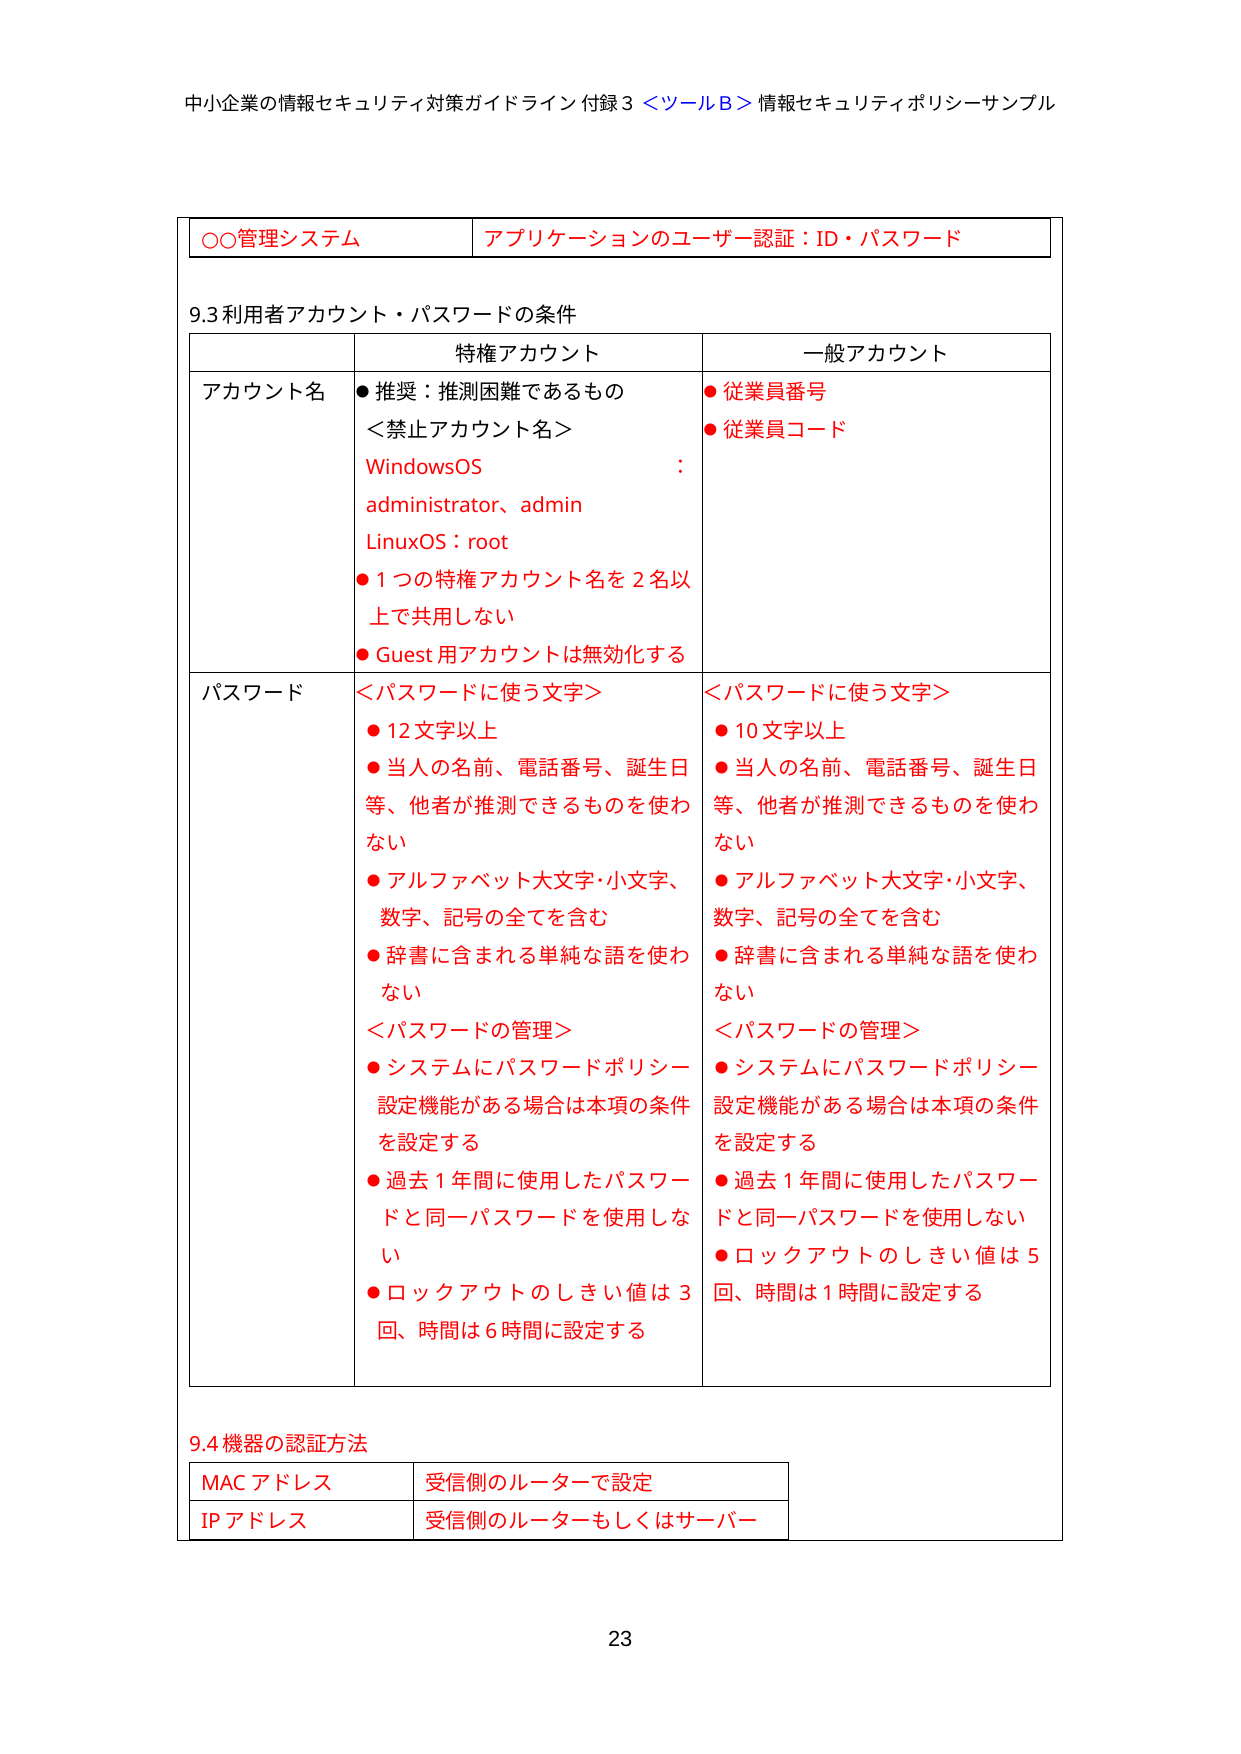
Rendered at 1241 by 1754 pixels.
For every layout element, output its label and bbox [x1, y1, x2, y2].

table_cell [178, 218, 1062, 1540]
